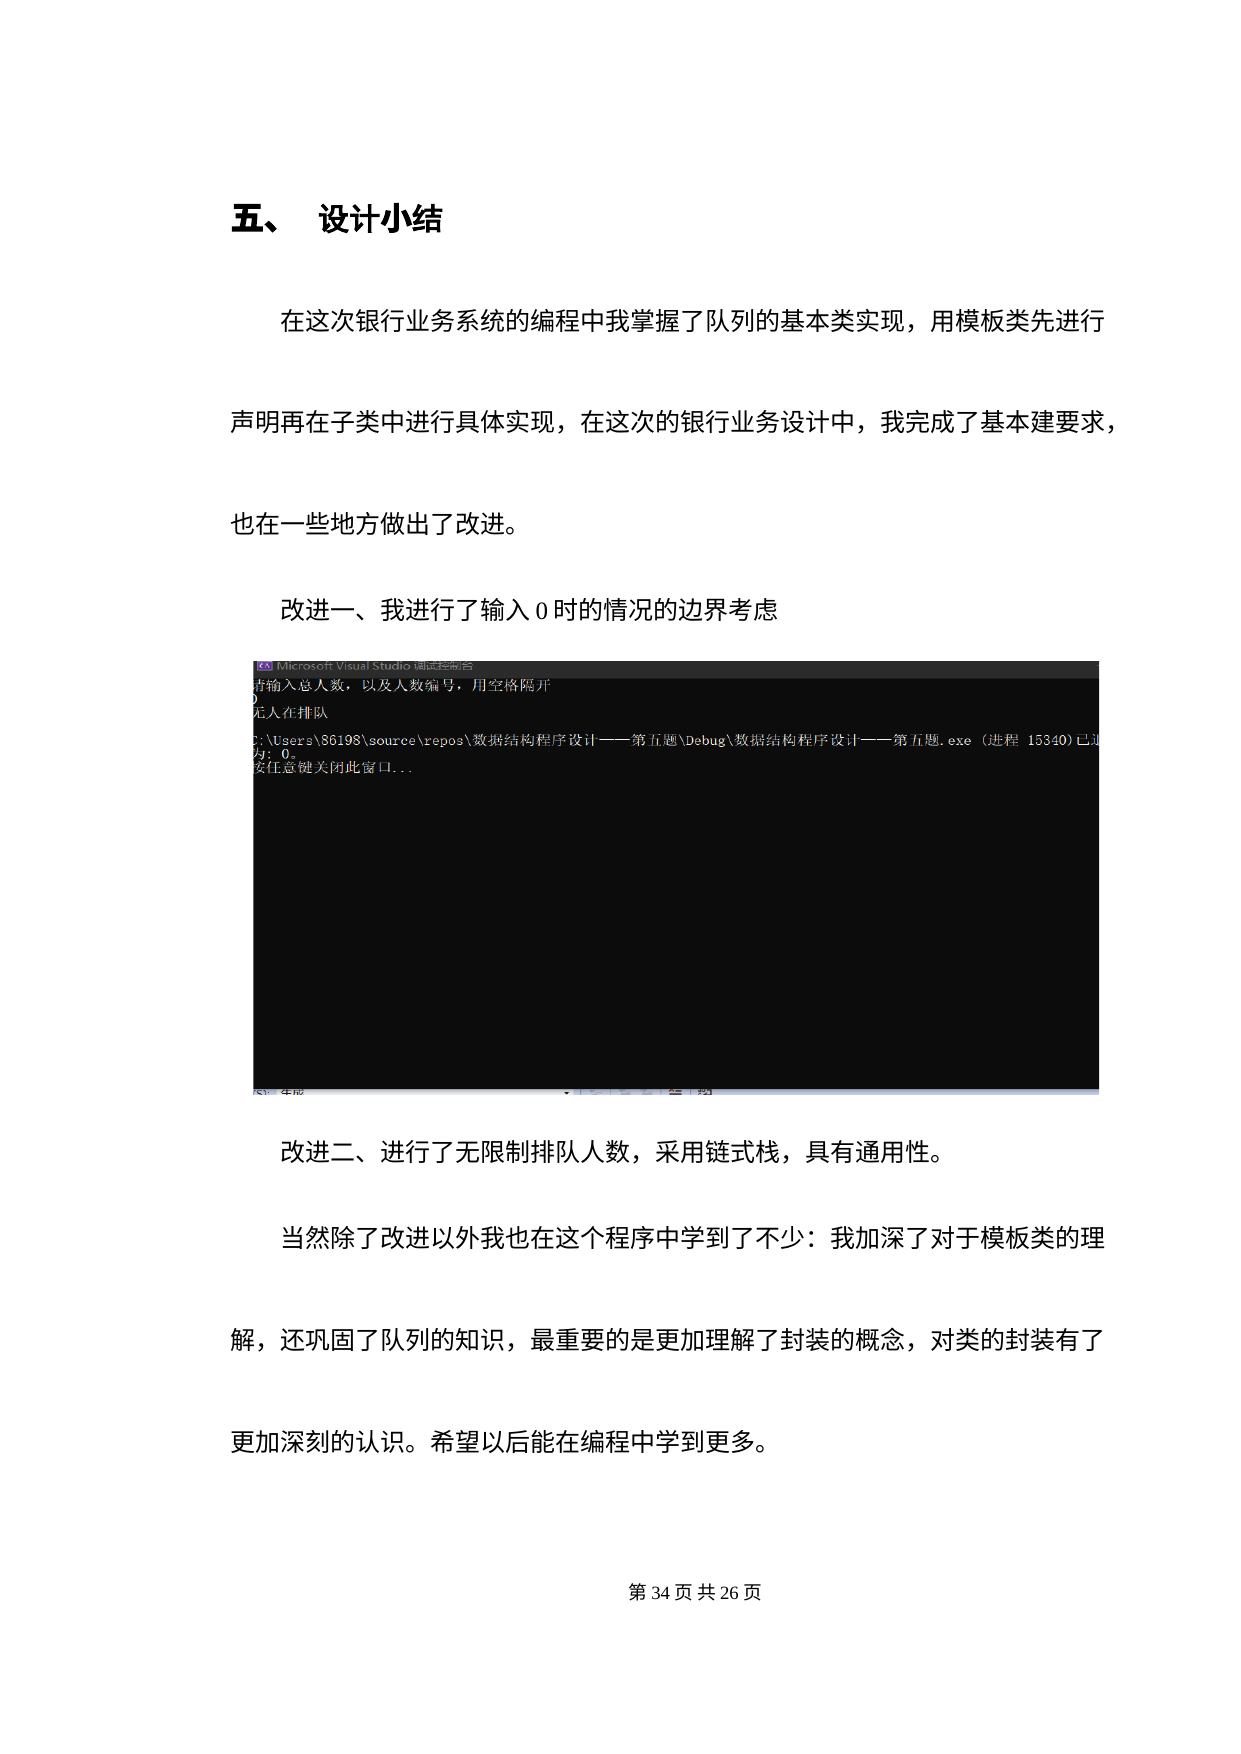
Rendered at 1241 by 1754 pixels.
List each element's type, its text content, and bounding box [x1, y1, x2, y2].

text 当然除了改进以外我也在这个程序中学到了不少：我加深了对于模板类的理解，还巩固了队列的知识，最重要的是更加理解了封装的概念，对类的封装有了更加深刻的认识。希望以后能在编程中学到更多。 [230, 1203, 1122, 1474]
subtitle 设计小结 [230, 181, 1122, 249]
text 在这次银行业务系统的编程中我掌握了队列的基本类实现，用模板类先进行声明再在子类中进行具体实现，在这次的银行业务设计中，我完成了基本建要求，也在一些地方做出了改进。 [230, 285, 1122, 557]
picture [253, 661, 1100, 1095]
text 改进二、进行了无限制排队人数，采用链式栈，具有通用性。 [230, 1117, 1122, 1185]
text 改进一、我进行了输入0时的情况的边界考虑 [230, 575, 1122, 643]
